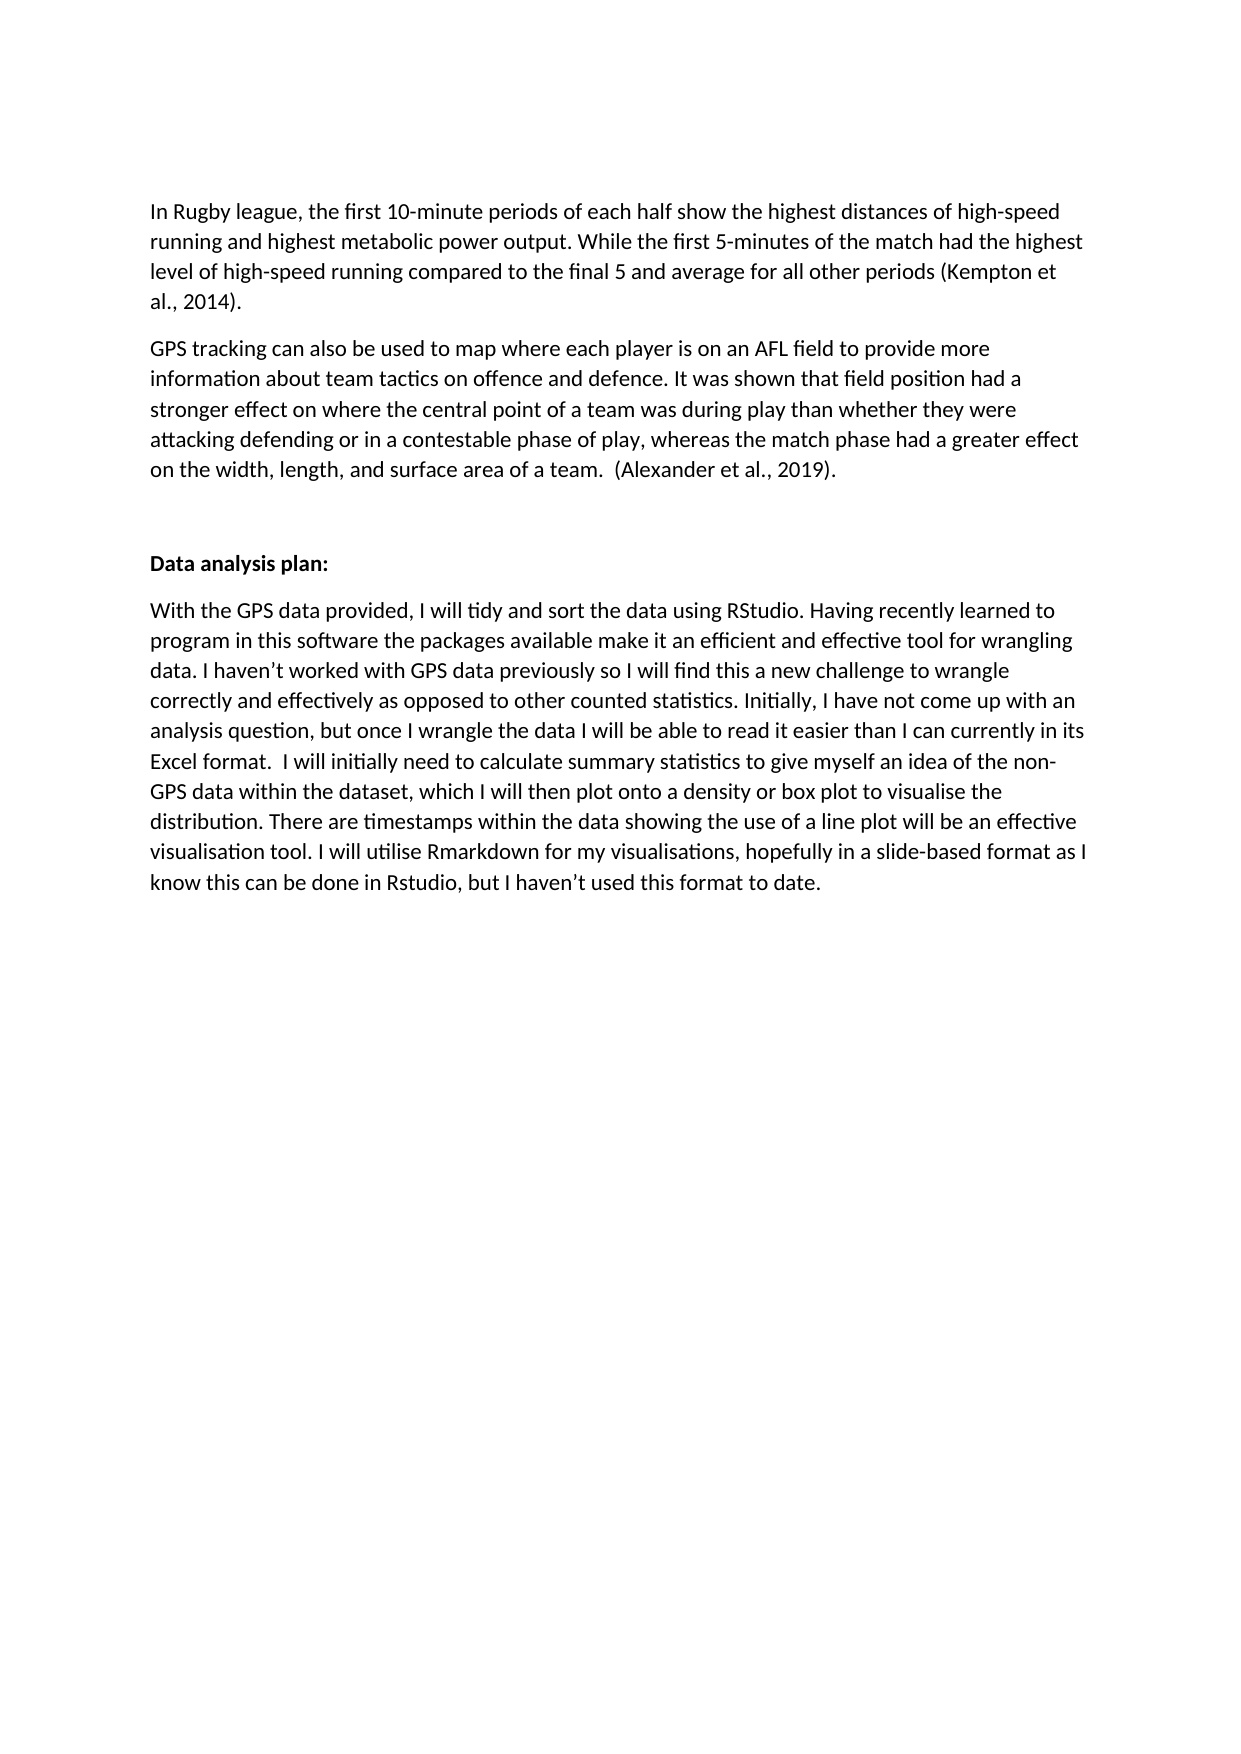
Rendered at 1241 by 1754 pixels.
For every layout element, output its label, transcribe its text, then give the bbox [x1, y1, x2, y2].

text GPS tracking can also be used to map where each player is on an AFL field to provide more information about team tactics on offence and defence. It was shown that field position had a stronger effect on where the central point of a team was during play than whether they were attacking defending or in a contestable phase of play, whereas the match phase had a greater effect on the width, length, and surface area of a team. (Alexander et al., 2019). [150, 334, 1090, 483]
text Data analysis plan: [150, 549, 1090, 577]
text With the GPS data provided, I will tidy and sort the data using RStudio. Having recently learned to program in this software the packages available make it an efficient and effective tool for wrangling data. I haven’t worked with GPS data previously so I will find this a new challenge to wrangle correctly and effectively as opposed to other counted statistics. Initially, I have not come up with an analysis question, but once I wrangle the data I will be able to read it easier than I can currently in its Excel format. I will initially need to calculate summary statistics to give myself an idea of the non-GPS data within the dataset, which I will then plot onto a density or box plot to visualise the distribution. There are timestamps within the data showing the use of a line plot will be an effective visualisation tool. I will utilise Rmarkdown for my visualisations, hopefully in a slide-based format as I know this can be done in Rstudio, but I haven’t used this format to date. [150, 596, 1090, 896]
text In Rugby league, the first 10-minute periods of each half show the highest distances of high-speed running and highest metabolic power output. While the first 5-minutes of the match had the highest level of high-speed running compared to the final 5 and average for all other periods (Kempton et al., 2014). [150, 197, 1090, 316]
